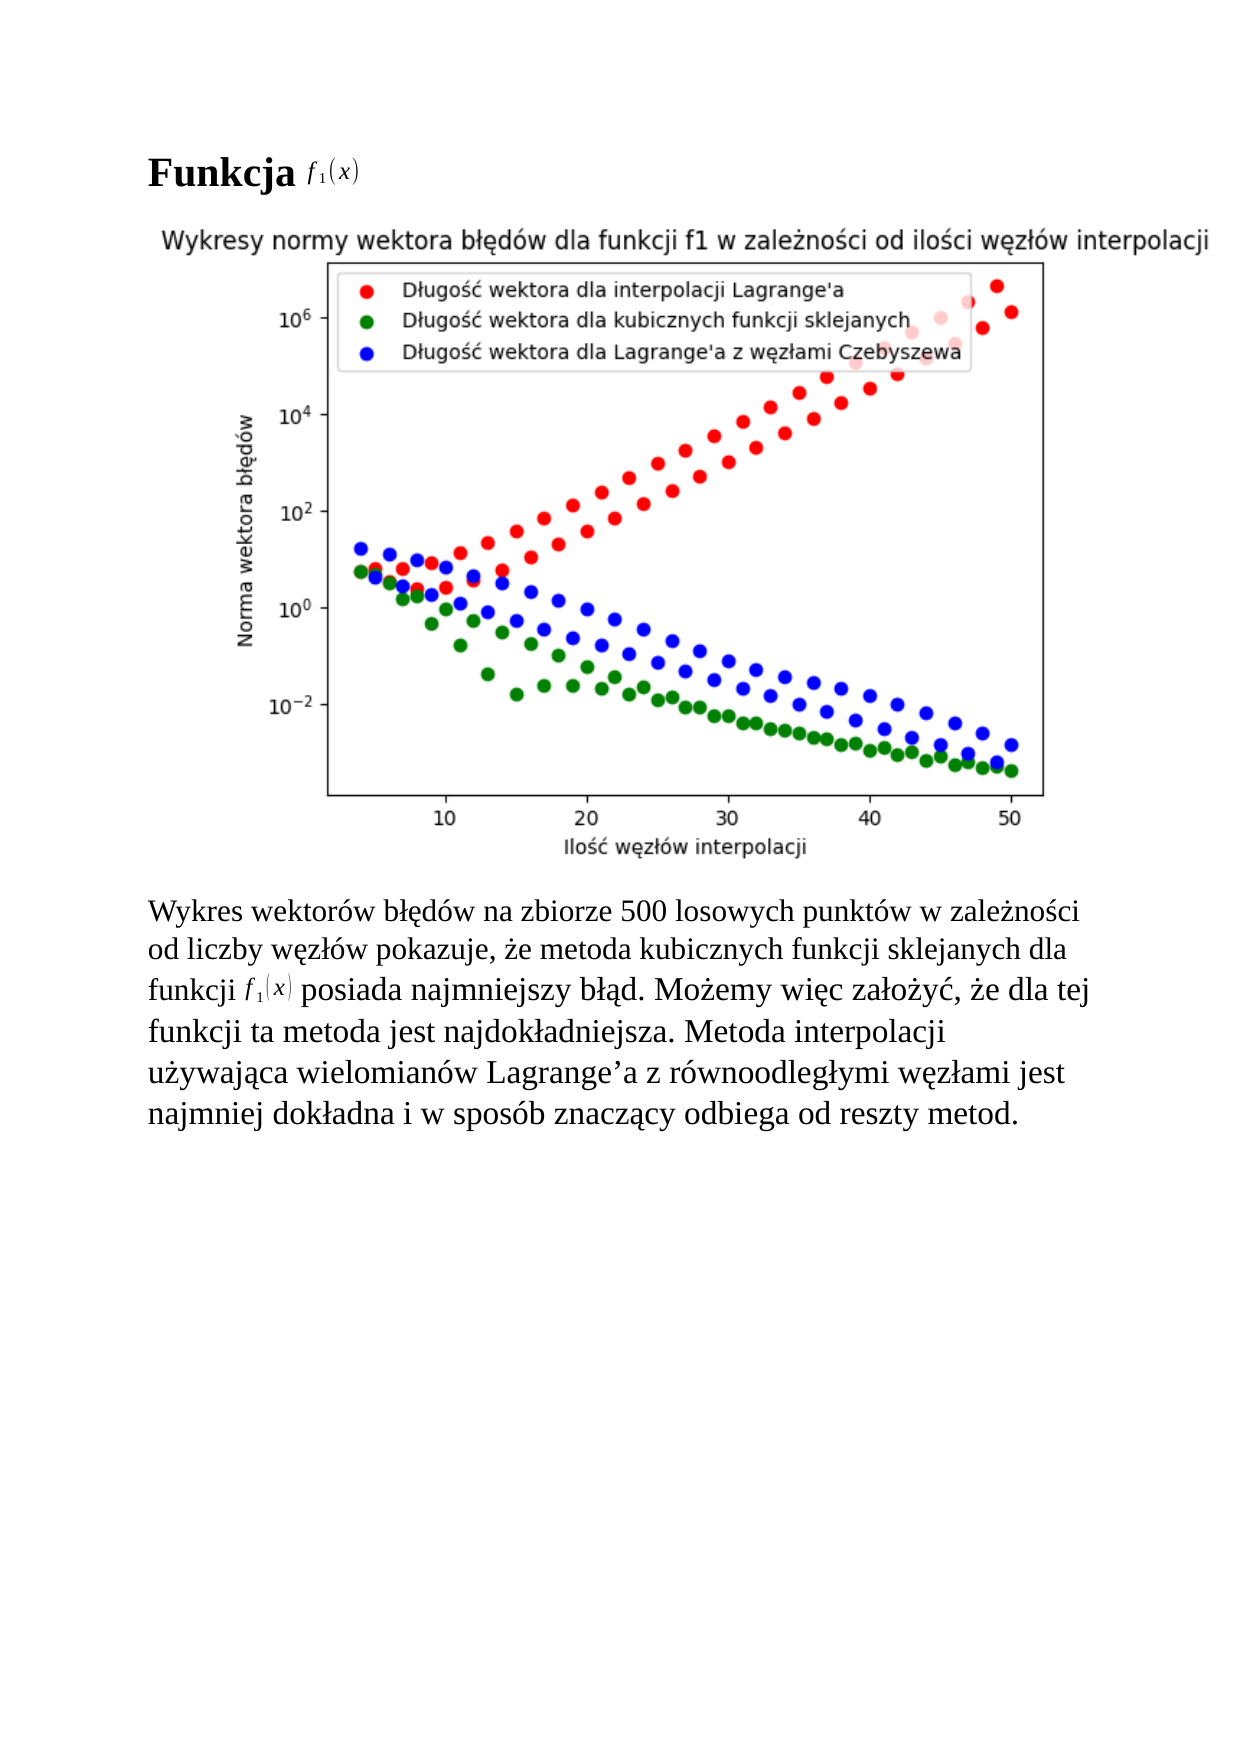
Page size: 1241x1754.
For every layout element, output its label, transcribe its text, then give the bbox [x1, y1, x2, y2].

picture [147, 216, 1223, 873]
text Wykres wektorów błędów na zbiorze 500 losowych punktów w zależności od liczby węzłów pokazuje, że metoda kubicznych funkcji sklejanych dla funkcji posiada najmniejszy błąd. Możemy więc założyć, że dla tej funkcji ta metoda jest najdokładniejsza. Metoda interpolacji używająca wielomianów Lagrange’a z równoodległymi węzłami jest najmniej dokładna i w sposób znaczący odbiega od reszty metod. [148, 892, 1093, 1132]
text Funkcja [148, 148, 1093, 196]
